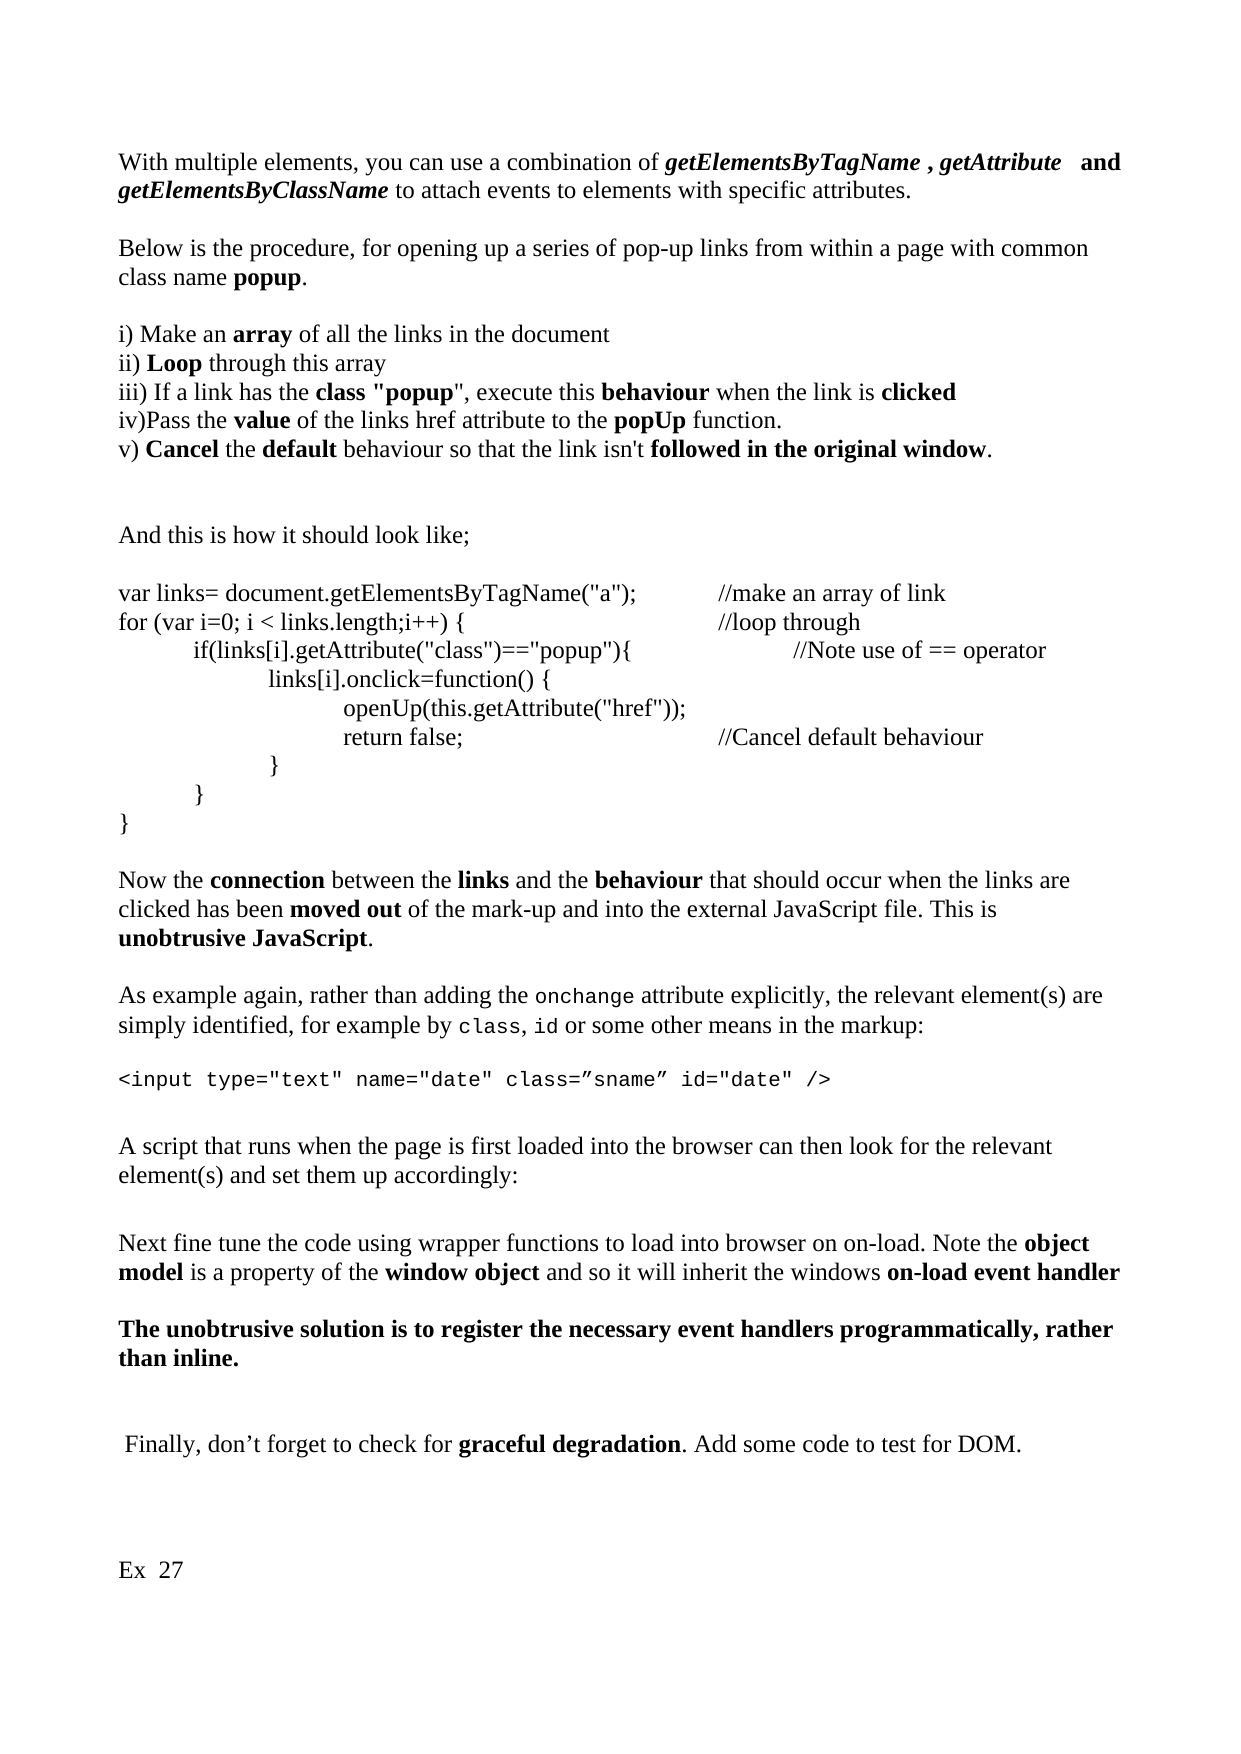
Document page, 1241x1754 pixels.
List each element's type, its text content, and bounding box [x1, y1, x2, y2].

text } [118, 808, 1122, 837]
text for (var i=0; i < links.length;i++) { //loop through [118, 607, 1122, 636]
text <input type="text" name="date" class=”sname” id="date" /> [118, 1068, 1122, 1092]
text i) Make an array of all the links in the document [118, 319, 1122, 348]
text The unobtrusive solution is to register the necessary event handlers programmatically, rather than inline. [118, 1314, 1122, 1372]
text } [118, 751, 1122, 779]
text openUp(this.getAttribute("href")); [268, 693, 1122, 722]
text A script that runs when the page is first loaded into the browser can then look for the relevant element(s) and set them up accordingly: [118, 1131, 1122, 1189]
text if(links[i].getAttribute("class")=="popup"){ //Note use of == operator [118, 636, 1122, 664]
text Finally, don’t forget to check for graceful degradation. Add some code to test for DOM. [118, 1429, 1122, 1458]
text return false; //Cancel default behaviour [268, 722, 1122, 751]
text links[i].onclick=function() { [193, 664, 1122, 693]
text iii) If a link has the class "popup", execute this behaviour when the link is clicked [118, 377, 1122, 406]
text ii) Loop through this array [118, 348, 1122, 377]
text v) Cancel the default behaviour so that the link isn't followed in the original window. [118, 434, 1122, 463]
text var links= document.getElementsByTagName("a"); //make an array of link [118, 578, 1122, 607]
text } [118, 779, 1122, 808]
text And this is how it should look like; [118, 521, 1122, 549]
text With multiple elements, you can use a combination of getElementsByTagName , getAttribute and getElementsByClassName to attach events to elements with specific attributes. [118, 147, 1122, 204]
text Now the connection between the links and the behaviour that should occur when the links are clicked has been moved out of the mark-up and into the external JavaScript file. This is unobtrusive JavaScript. [118, 866, 1122, 952]
text Next fine tune the code using wrapper functions to load into browser on on-load. Note the object model is a property of the window object and so it will inherit the windows on-load event handler [118, 1228, 1122, 1286]
text Below is the procedure, for opening up a series of pop-up links from within a page with common class name popup. [118, 233, 1122, 291]
text As example again, rather than adding the onchange attribute explicitly, the relevant element(s) are simply identified, for example by class, id or some other means in the markup: [118, 981, 1122, 1040]
text iv)Pass the value of the links href attribute to the popUp function. [118, 406, 1122, 434]
text Ex 27 [118, 1555, 1122, 1583]
